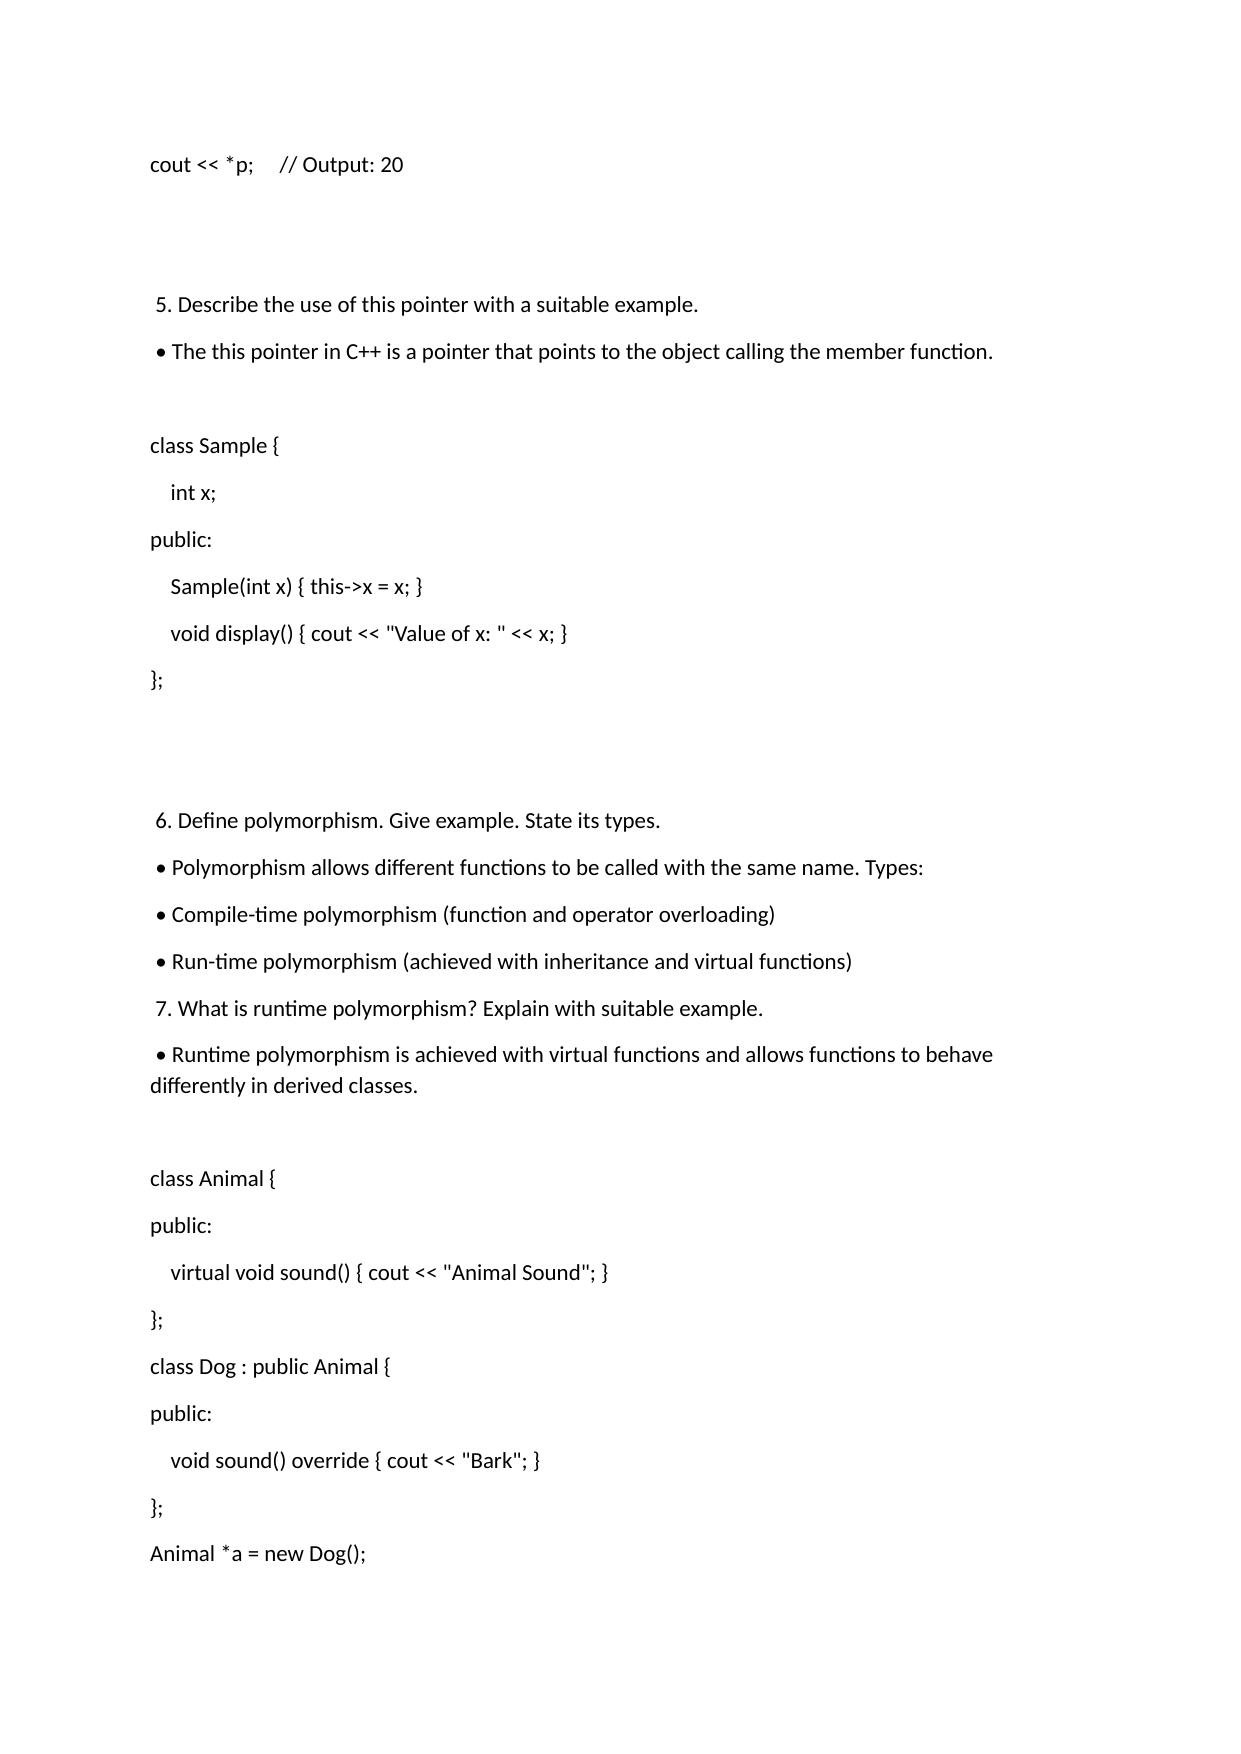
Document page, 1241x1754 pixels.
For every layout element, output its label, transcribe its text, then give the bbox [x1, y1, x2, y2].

text • Polymorphism allows different functions to be called with the same name. Types: [150, 853, 1090, 881]
text 6. Define polymorphism. Give example. State its types. [150, 806, 1090, 834]
text int x; [150, 478, 1090, 506]
text }; [150, 1493, 1090, 1521]
text public: [150, 1399, 1090, 1427]
text void display() { cout << "Value of x: " << x; } [150, 619, 1090, 647]
text }; [150, 1305, 1090, 1333]
text • The this pointer in C++ is a pointer that points to the object calling the member function. [150, 337, 1090, 366]
text class Animal { [150, 1164, 1090, 1193]
text public: [150, 525, 1090, 553]
text class Sample { [150, 431, 1090, 459]
text cout << *p; // Output: 20 [150, 150, 1090, 178]
text class Dog : public Animal { [150, 1352, 1090, 1380]
text public: [150, 1211, 1090, 1239]
text 5. Describe the use of this pointer with a suitable example. [150, 291, 1090, 319]
text virtual void sound() { cout << "Animal Sound"; } [150, 1258, 1090, 1286]
text • Runtime polymorphism is achieved with virtual functions and allows functions to behave differently in derived classes. [150, 1041, 1090, 1099]
text 7. What is runtime polymorphism? Explain with suitable example. [150, 994, 1090, 1022]
text }; [150, 666, 1090, 694]
text Sample(int x) { this->x = x; } [150, 572, 1090, 600]
text • Compile-time polymorphism (function and operator overloading) [150, 900, 1090, 928]
text • Run-time polymorphism (achieved with inheritance and virtual functions) [150, 947, 1090, 975]
text void sound() override { cout << "Bark"; } [150, 1446, 1090, 1474]
text Animal *a = new Dog(); [150, 1539, 1090, 1568]
